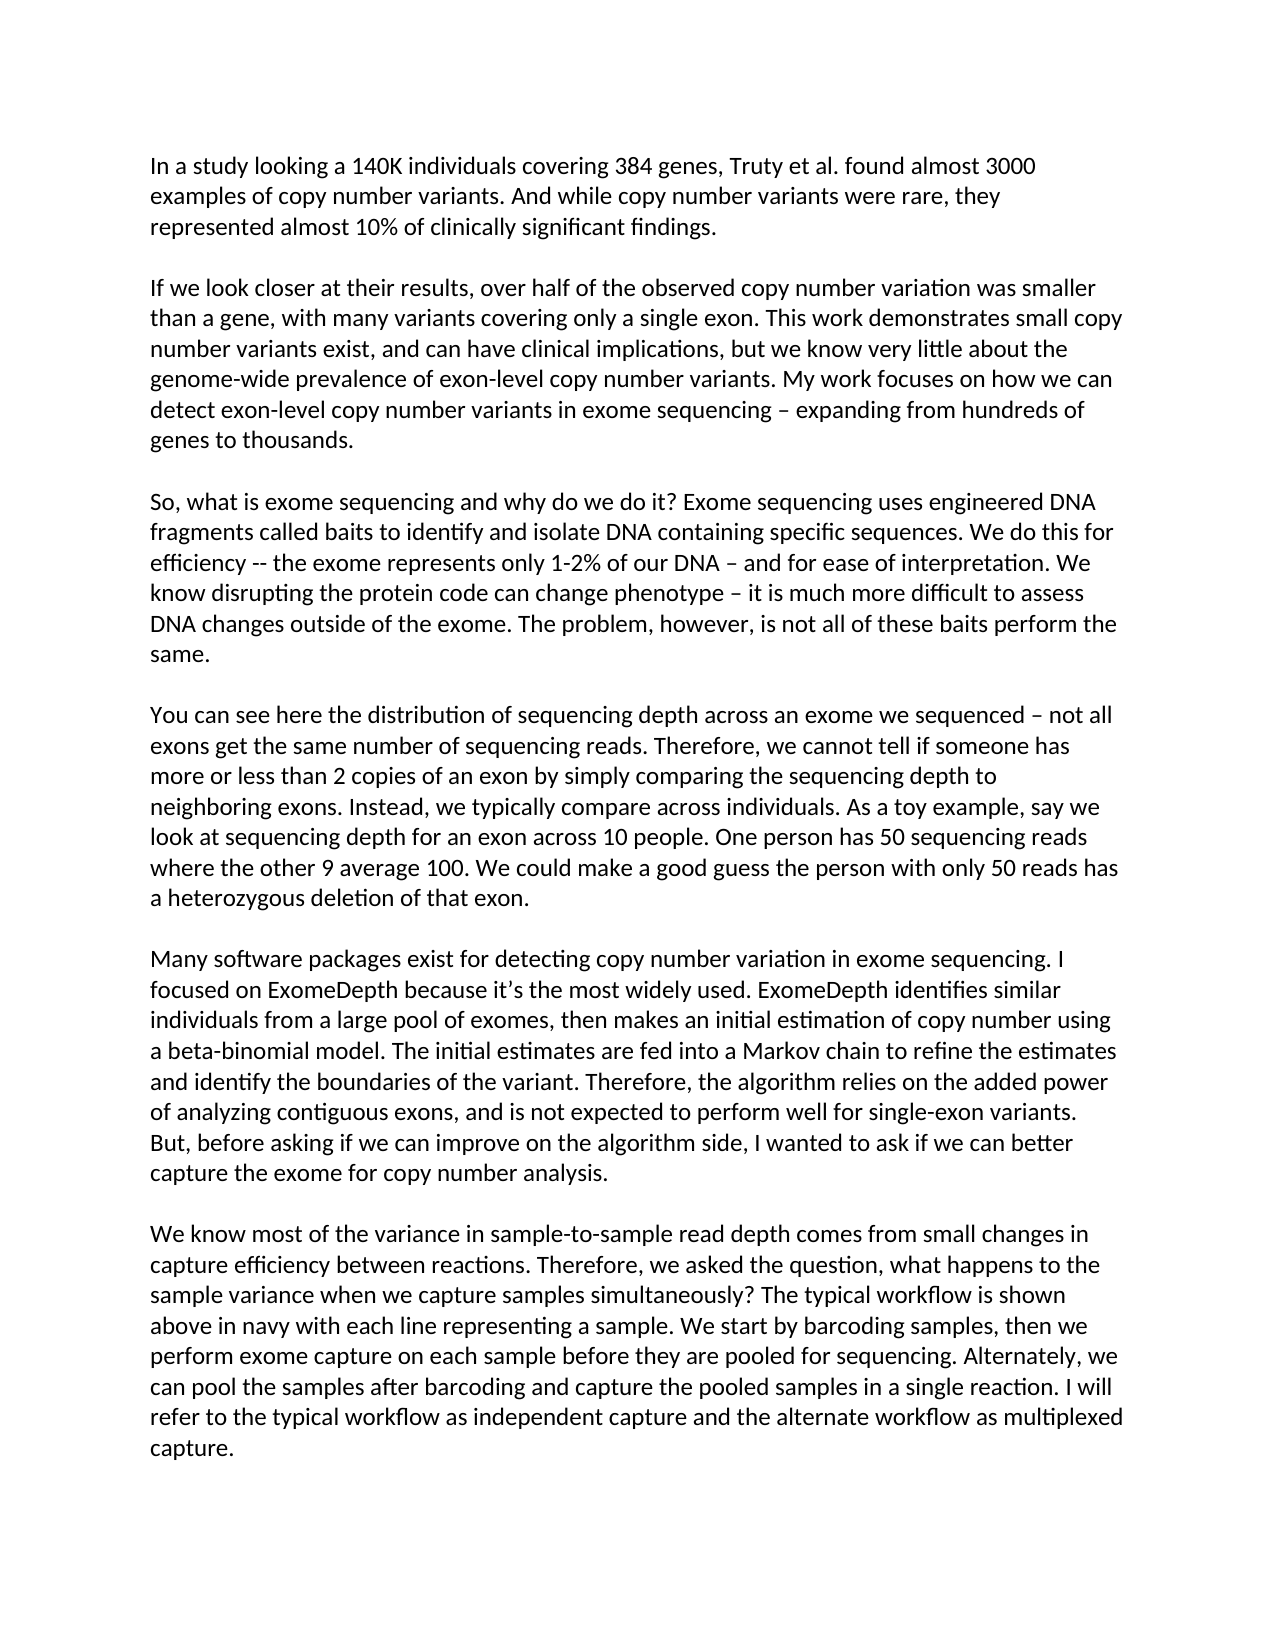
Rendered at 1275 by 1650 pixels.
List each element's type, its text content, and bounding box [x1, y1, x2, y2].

text In a study looking a 140K individuals covering 384 genes, Truty et al. found almost 3000 examples of copy number variants. And while copy number variants were rare, they represented almost 10% of clinically significant findings. [150, 150, 1125, 242]
text Many software packages exist for detecting copy number variation in exome sequencing. I focused on ExomeDepth because it’s the most widely used. ExomeDepth identifies similar individuals from a large pool of exomes, then makes an initial estimation of copy number using a beta-binomial model. The initial estimates are fed into a Markov chain to refine the estimates and identify the boundaries of the variant. Therefore, the algorithm relies on the added power of analyzing contiguous exons, and is not expected to perform well for single-exon variants. But, before asking if we can improve on the algorithm side, I wanted to ask if we can better capture the exome for copy number analysis. [150, 943, 1125, 1188]
text You can see here the distribution of sequencing depth across an exome we sequenced – not all exons get the same number of sequencing reads. Therefore, we cannot tell if someone has more or less than 2 copies of an exon by simply comparing the sequencing depth to neighboring exons. Instead, we typically compare across individuals. As a toy example, say we look at sequencing depth for an exon across 10 people. One person has 50 sequencing reads where the other 9 average 100. We could make a good guess the person with only 50 reads has a heterozygous deletion of that exon. [150, 699, 1125, 913]
text We know most of the variance in sample-to-sample read depth comes from small changes in capture efficiency between reactions. Therefore, we asked the question, what happens to the sample variance when we capture samples simultaneously? The typical workflow is shown above in navy with each line representing a sample. We start by barcoding samples, then we perform exome capture on each sample before they are pooled for sequencing. Alternately, we can pool the samples after barcoding and capture the pooled samples in a single reaction. I will refer to the typical workflow as independent capture and the alternate workflow as multiplexed capture. [150, 1218, 1125, 1462]
text If we look closer at their results, over half of the observed copy number variation was smaller than a gene, with many variants covering only a single exon. This work demonstrates small copy number variants exist, and can have clinical implications, but we know very little about the genome-wide prevalence of exon-level copy number variants. My work focuses on how we can detect exon-level copy number variants in exome sequencing – expanding from hundreds of genes to thousands. [150, 272, 1125, 455]
text So, what is exome sequencing and why do we do it? Exome sequencing uses engineered DNA fragments called baits to identify and isolate DNA containing specific sequences. We do this for efficiency -- the exome represents only 1-2% of our DNA – and for ease of interpretation. We know disrupting the protein code can change phenotype – it is much more difficult to assess DNA changes outside of the exome. The problem, however, is not all of these baits perform the same. [150, 486, 1125, 669]
